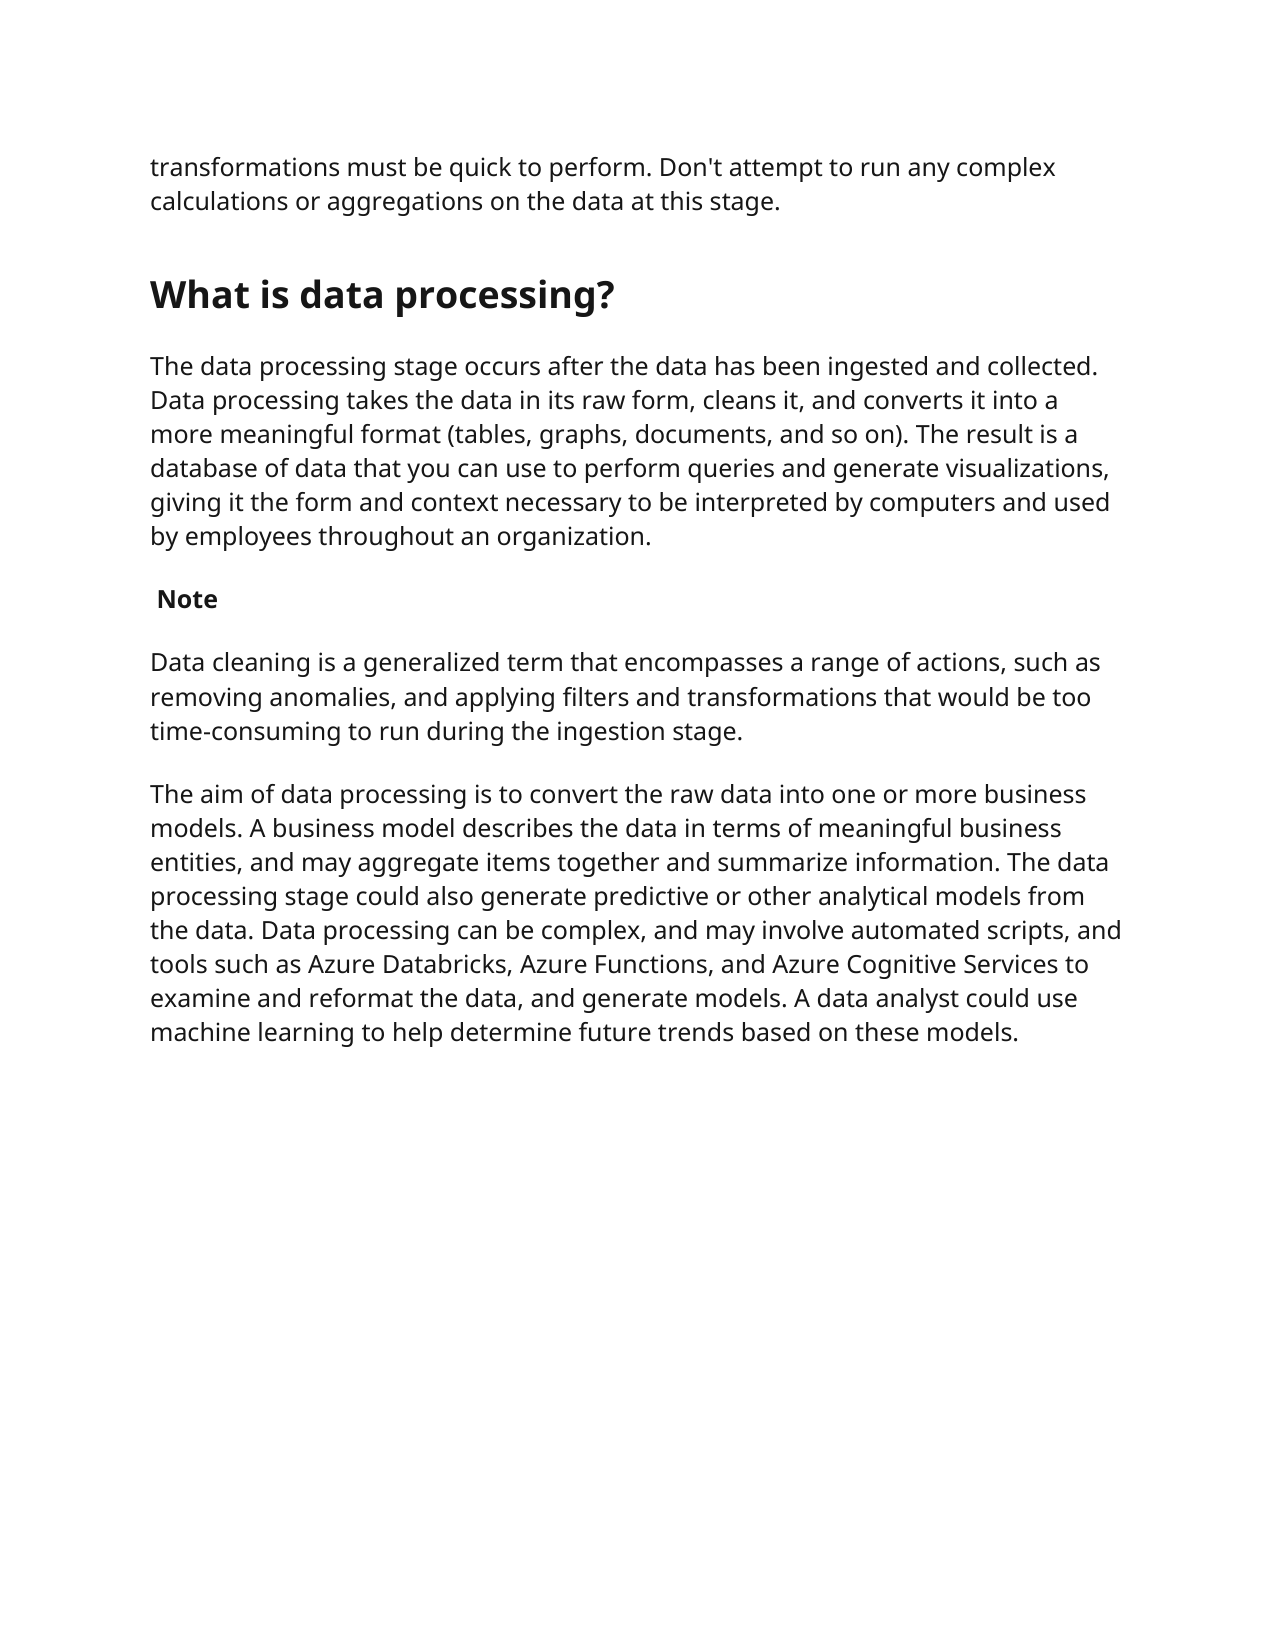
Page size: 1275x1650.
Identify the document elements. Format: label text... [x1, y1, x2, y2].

text Note [150, 582, 1125, 616]
text The aim of data processing is to convert the raw data into one or more business models. A business model describes the data in terms of meaningful business entities, and may aggregate items together and summarize information. The data processing stage could also generate predictive or other analytical models from the data. Data processing can be complex, and may involve automated scripts, and tools such as Azure Databricks, Azure Functions, and Azure Cognitive Services to examine and reformat the data, and generate models. A data analyst could use machine learning to help determine future trends based on these models. [150, 776, 1125, 1049]
text The data processing stage occurs after the data has been ingested and collected. Data processing takes the data in its raw form, cleans it, and converts it into a more meaningful format (tables, graphs, documents, and so on). The result is a database of data that you can use to perform queries and generate visualizations, giving it the form and context necessary to be interpreted by computers and used by employees throughout an organization. [150, 348, 1125, 553]
text What is data processing? [150, 268, 1125, 319]
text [150, 150, 1125, 218]
text Data cleaning is a generalized term that encompasses a range of actions, such as removing anomalies, and applying filters and transformations that would be too time-consuming to run during the ingestion stage. [150, 645, 1125, 747]
